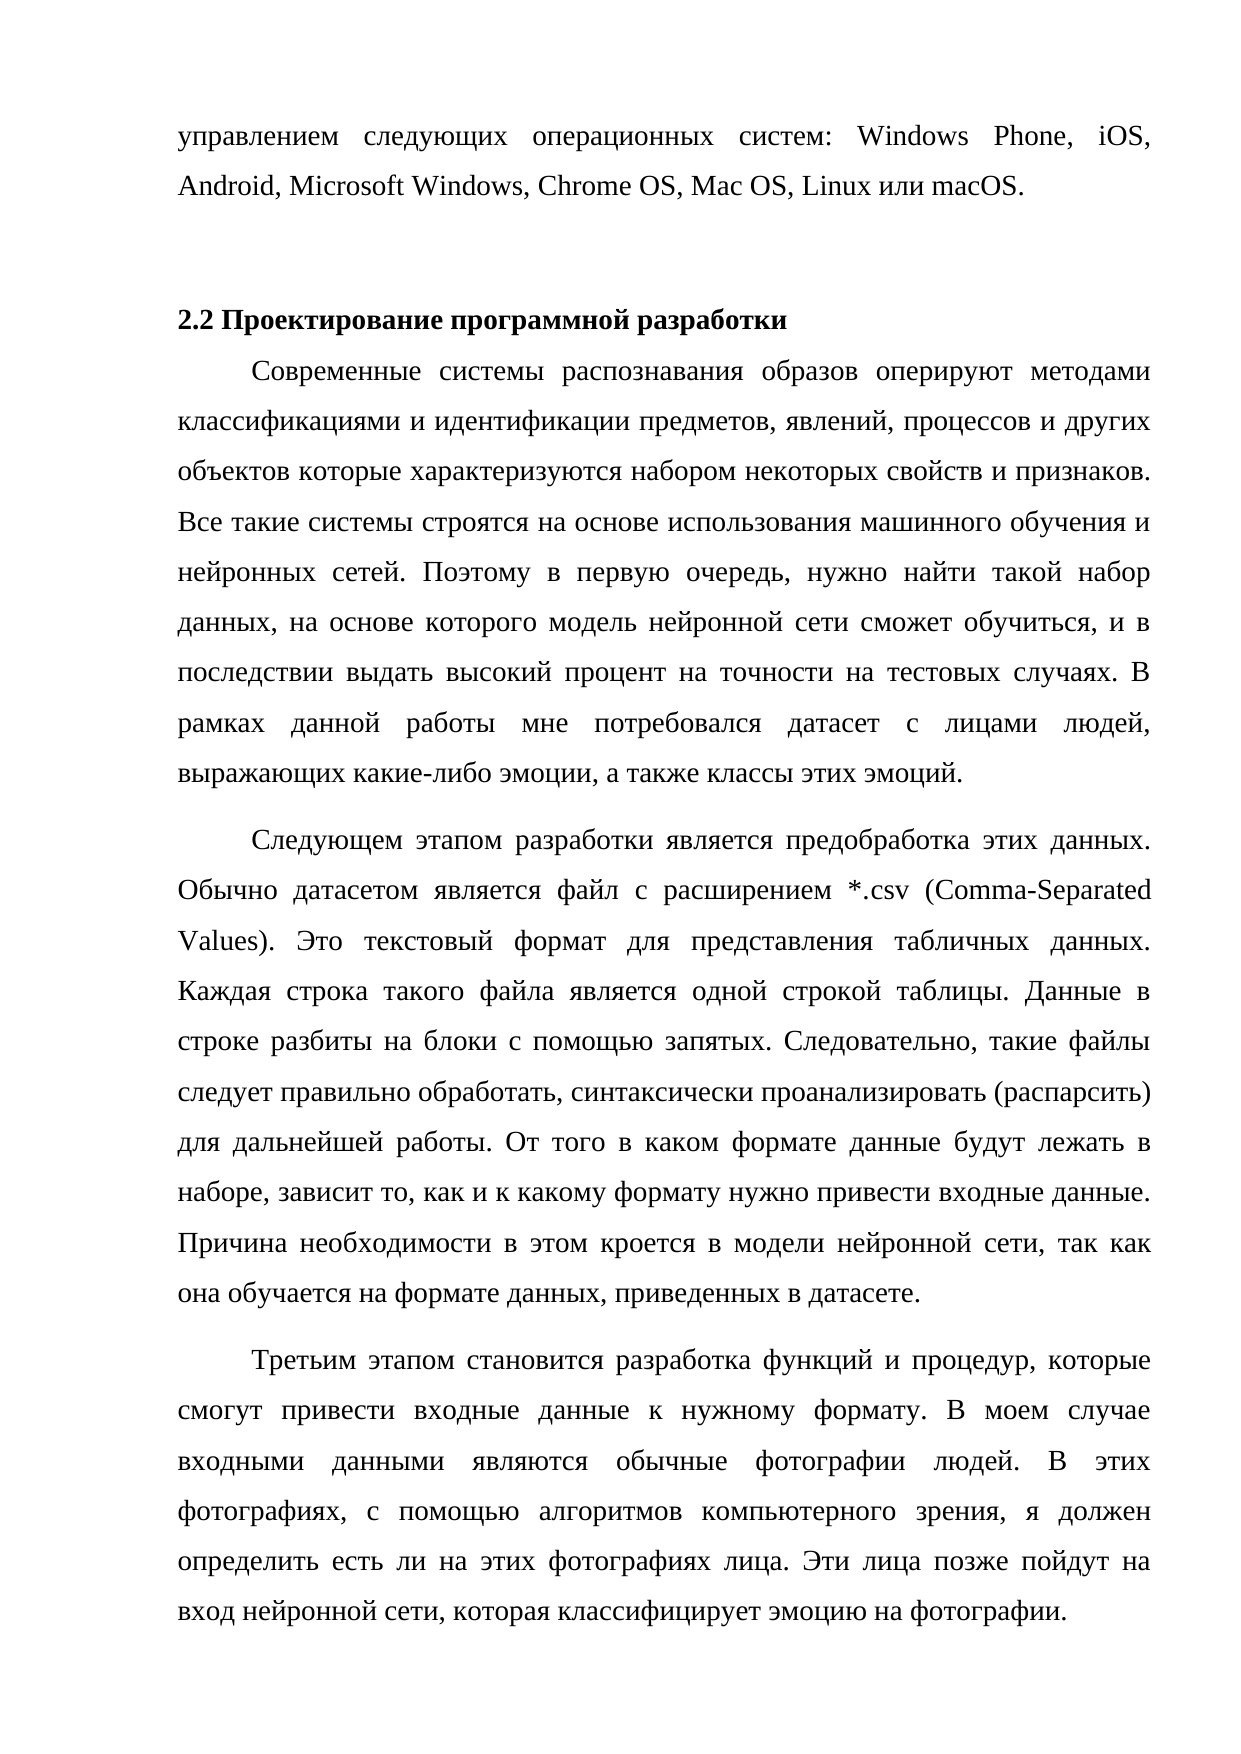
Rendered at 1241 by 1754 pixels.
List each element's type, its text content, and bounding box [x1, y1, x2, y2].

subtitle 2.2 Проектирование программной разработки [177, 302, 1152, 336]
text Третьим этапом становится разработка функций и процедур, которые смогут привести входные данные к нужному формату. В моем случае входными данными являются обычные фотографии людей. В этих фотографиях, с помощью алгоритмов компьютерного зрения, я должен определить есть ли на этих фотографиях лица. Эти лица позже пойдут на вход нейронной сети, которая классифицирует эмоцию на фотографии. [177, 1342, 1152, 1627]
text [177, 118, 1152, 202]
text Современные системы распознавания образов оперируют методами классификациями и идентификации предметов, явлений, процессов и других объектов которые характеризуются набором некоторых свойств и признаков. Все такие системы строятся на основе использования машинного обучения и нейронных сетей. Поэтому в первую очередь, нужно найти такой набор данных, на основе которого модель нейронной сети сможет обучиться, и в последствии выдать высокий процент на точности на тестовых случаях. В рамках данной работы мне потребовался датасет с лицами людей, выражающих какие-либо эмоции, а также классы этих эмоций. [177, 353, 1152, 789]
text Следующем этапом разработки является предобработка этих данных. Обычно датасетом является файл с расширением *.csv (Comma-Separated Values). Это текстовый формат для представления табличных данных. Каждая строка такого файла является одной строкой таблицы. Данные в строке разбиты на блоки с помощью запятых. Следовательно, такие файлы следует правильно обработать, синтаксически проанализировать (распарсить) для дальнейшей работы. От того в каком формате данные будут лежать в наборе, зависит то, как и к какому формату нужно привести входные данные. Причина необходимости в этом кроется в модели нейронной сети, так как она обучается на формате данных, приведенных в датасете. [177, 822, 1152, 1308]
